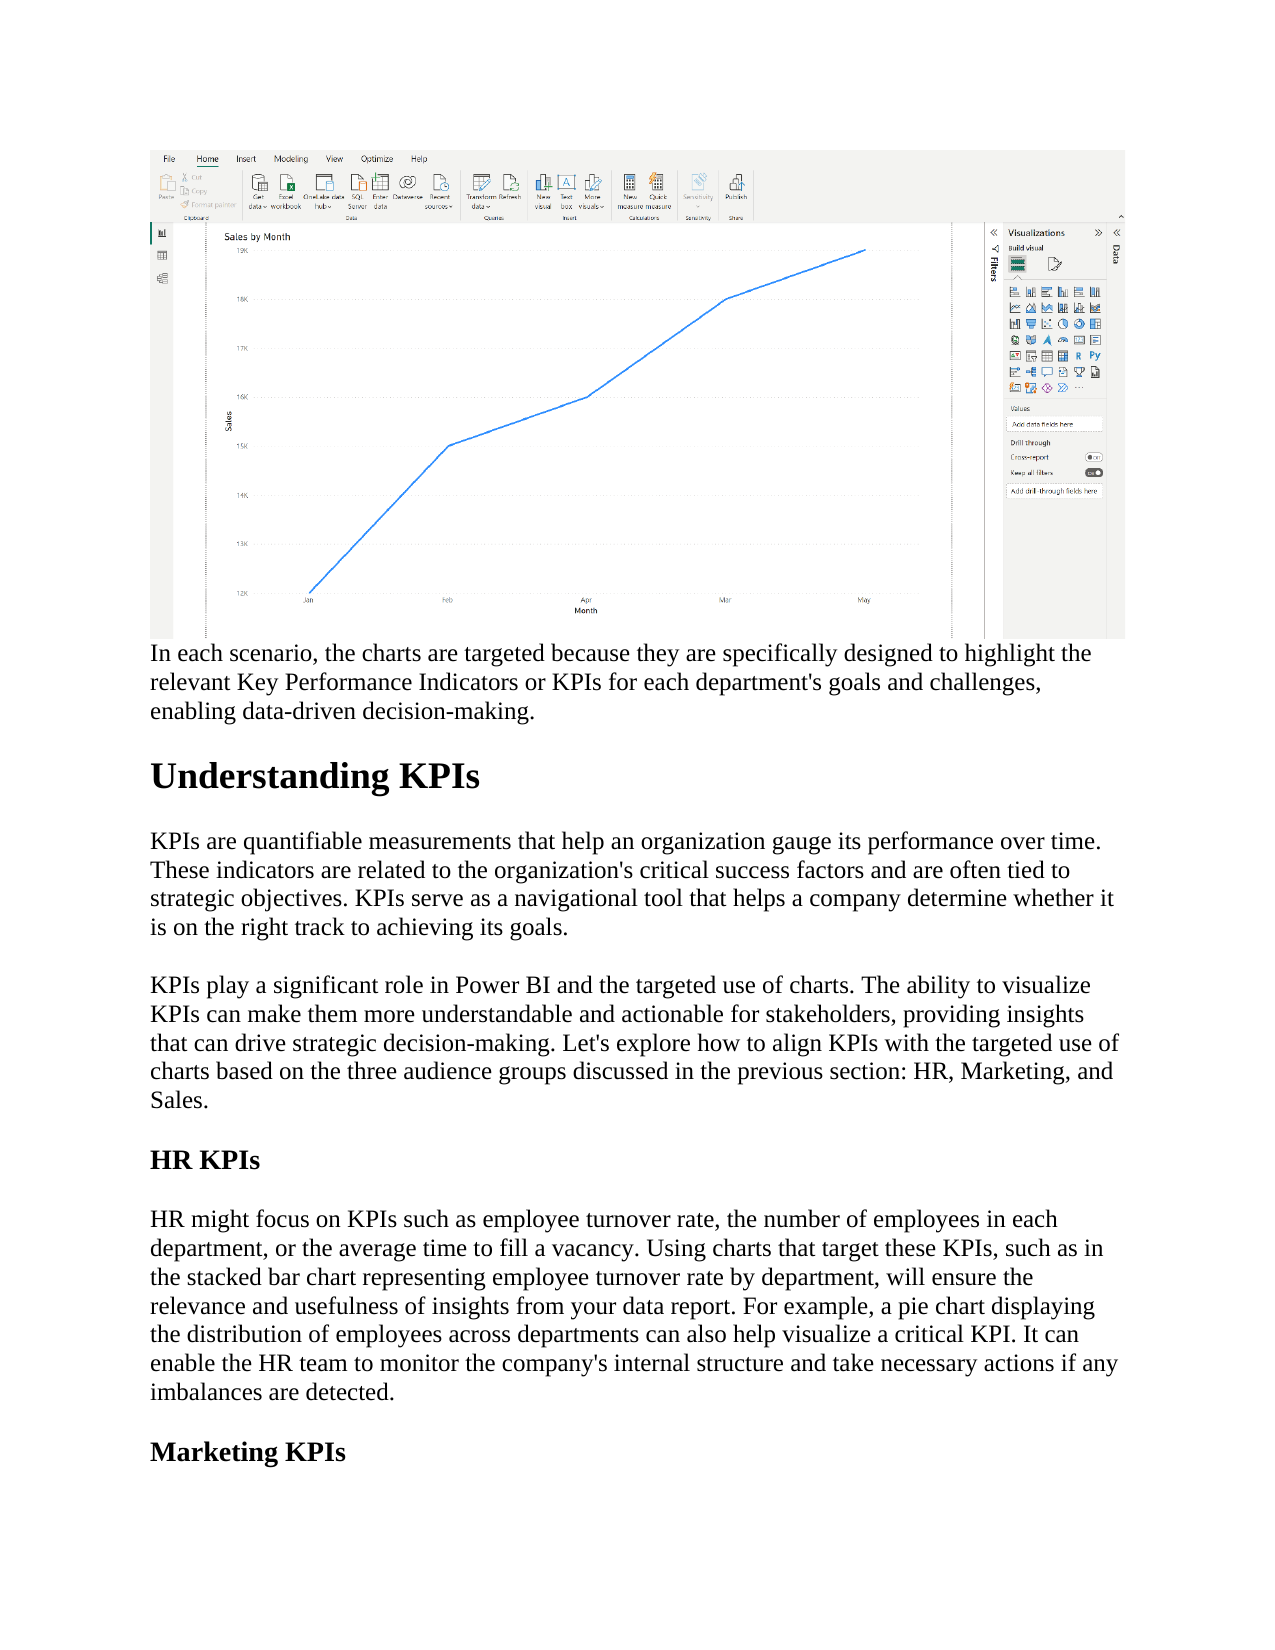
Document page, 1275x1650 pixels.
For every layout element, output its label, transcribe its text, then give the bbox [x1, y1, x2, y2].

text In each scenario, the charts are targeted because they are specifically designed to highlight the relevant Key Performance Indicators or KPIs for each department's goals and challenges, enabling data-driven decision-making. [150, 639, 1125, 724]
text KPIs are quantifiable measurements that help an organization gauge its performance over time. These indicators are related to the organization's critical success factors and are often tied to strategic objectives. KPIs serve as a navigational tool that helps a company determine whether it is on the right track to achieving its goals. [150, 826, 1125, 941]
text HR might focus on KPIs such as employee turnover rate, the number of employees in each department, or the average time to fill a vacancy. Using charts that target these KPIs, such as in the stacked bar chart representing employee turnover rate by department, will ensure the relevance and usefulness of insights from your data report. For example, a pie chart displaying the distribution of employees across departments can also help visualize a critical KPI. It can enable the HR team to monitor the company's internal structure and take necessary actions if any imbalances are detected. [150, 1204, 1125, 1406]
text Marketing KPIs [150, 1435, 1125, 1467]
text HR KPIs [150, 1143, 1125, 1175]
text Understanding KPIs [150, 754, 1125, 797]
text KPIs play a significant role in Power BI and the targeted use of charts. The ability to visualize KPIs can make them more understandable and actionable for stakeholders, providing insights that can drive strategic decision-making. Let's explore how to align KPIs with the targeted use of charts based on the three audience groups discussed in the previous section: HR, Marketing, and Sales. [150, 970, 1125, 1114]
picture [150, 150, 1125, 639]
